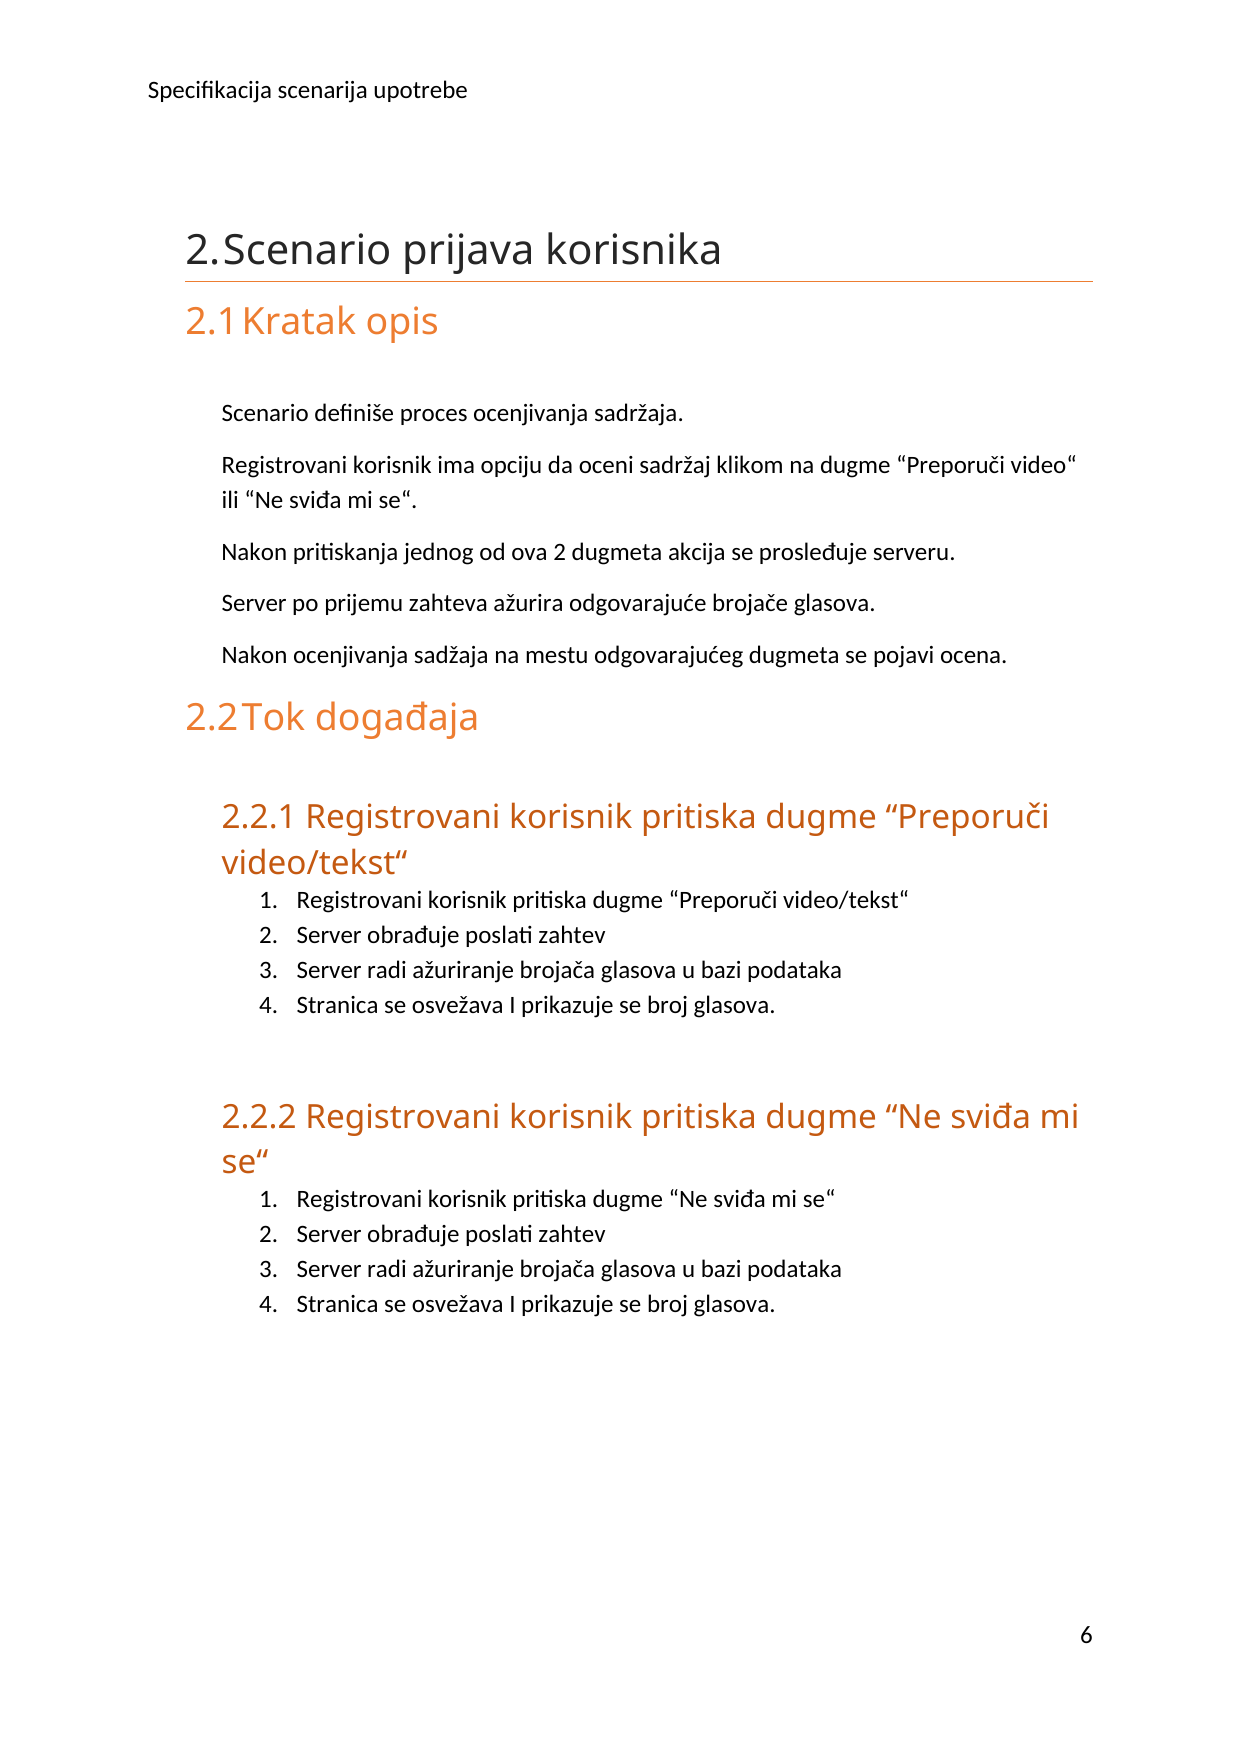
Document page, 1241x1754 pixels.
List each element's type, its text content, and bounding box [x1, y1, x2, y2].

list Server obrađuje poslati zahtev [259, 1218, 1093, 1249]
subtitle Kratak opis [185, 294, 1093, 346]
list Registrovani korisnik pritiska dugme “Preporuči video/tekst“ [259, 884, 1093, 915]
subtitle Tok događaja [185, 691, 1093, 742]
text Registrovani korisnik ima opciju da oceni sadržaj klikom na dugme “Preporuči video“ ili “Ne sviđa mi se“. [221, 449, 1093, 514]
list Stranica se osvežava I prikazuje se broj glasova. [259, 989, 1093, 1020]
list Server radi ažuriranje brojača glasova u bazi podataka [259, 954, 1093, 985]
list Server obrađuje poslati zahtev [259, 919, 1093, 950]
subtitle 2.2.1 Registrovani korisnik pritiska dugme “Preporuči video/tekst“ [221, 793, 1093, 884]
text Scenario definiše proces ocenjivanja sadržaja. [221, 397, 1093, 428]
list Registrovani korisnik pritiska dugme “Ne sviđa mi se“ [259, 1183, 1093, 1214]
list Stranica se osvežava I prikazuje se broj glasova. [259, 1288, 1093, 1319]
text Server po prijemu zahteva ažurira odgovarajuće brojače glasova. [221, 587, 1093, 618]
text Nakon pritiskanja jednog od ova 2 dugmeta akcija se prosleđuje serveru. [148, 536, 1093, 566]
text Nakon ocenjivanja sadžaja na mestu odgovarajućeg dugmeta se pojavi ocena. [221, 639, 1093, 669]
list Server radi ažuriranje brojača glasova u bazi podataka [259, 1253, 1093, 1284]
subtitle Scenario prijava korisnika [185, 220, 1093, 281]
subtitle 2.2.2 Registrovani korisnik pritiska dugme “Ne sviđa mi se“ [221, 1092, 1093, 1183]
